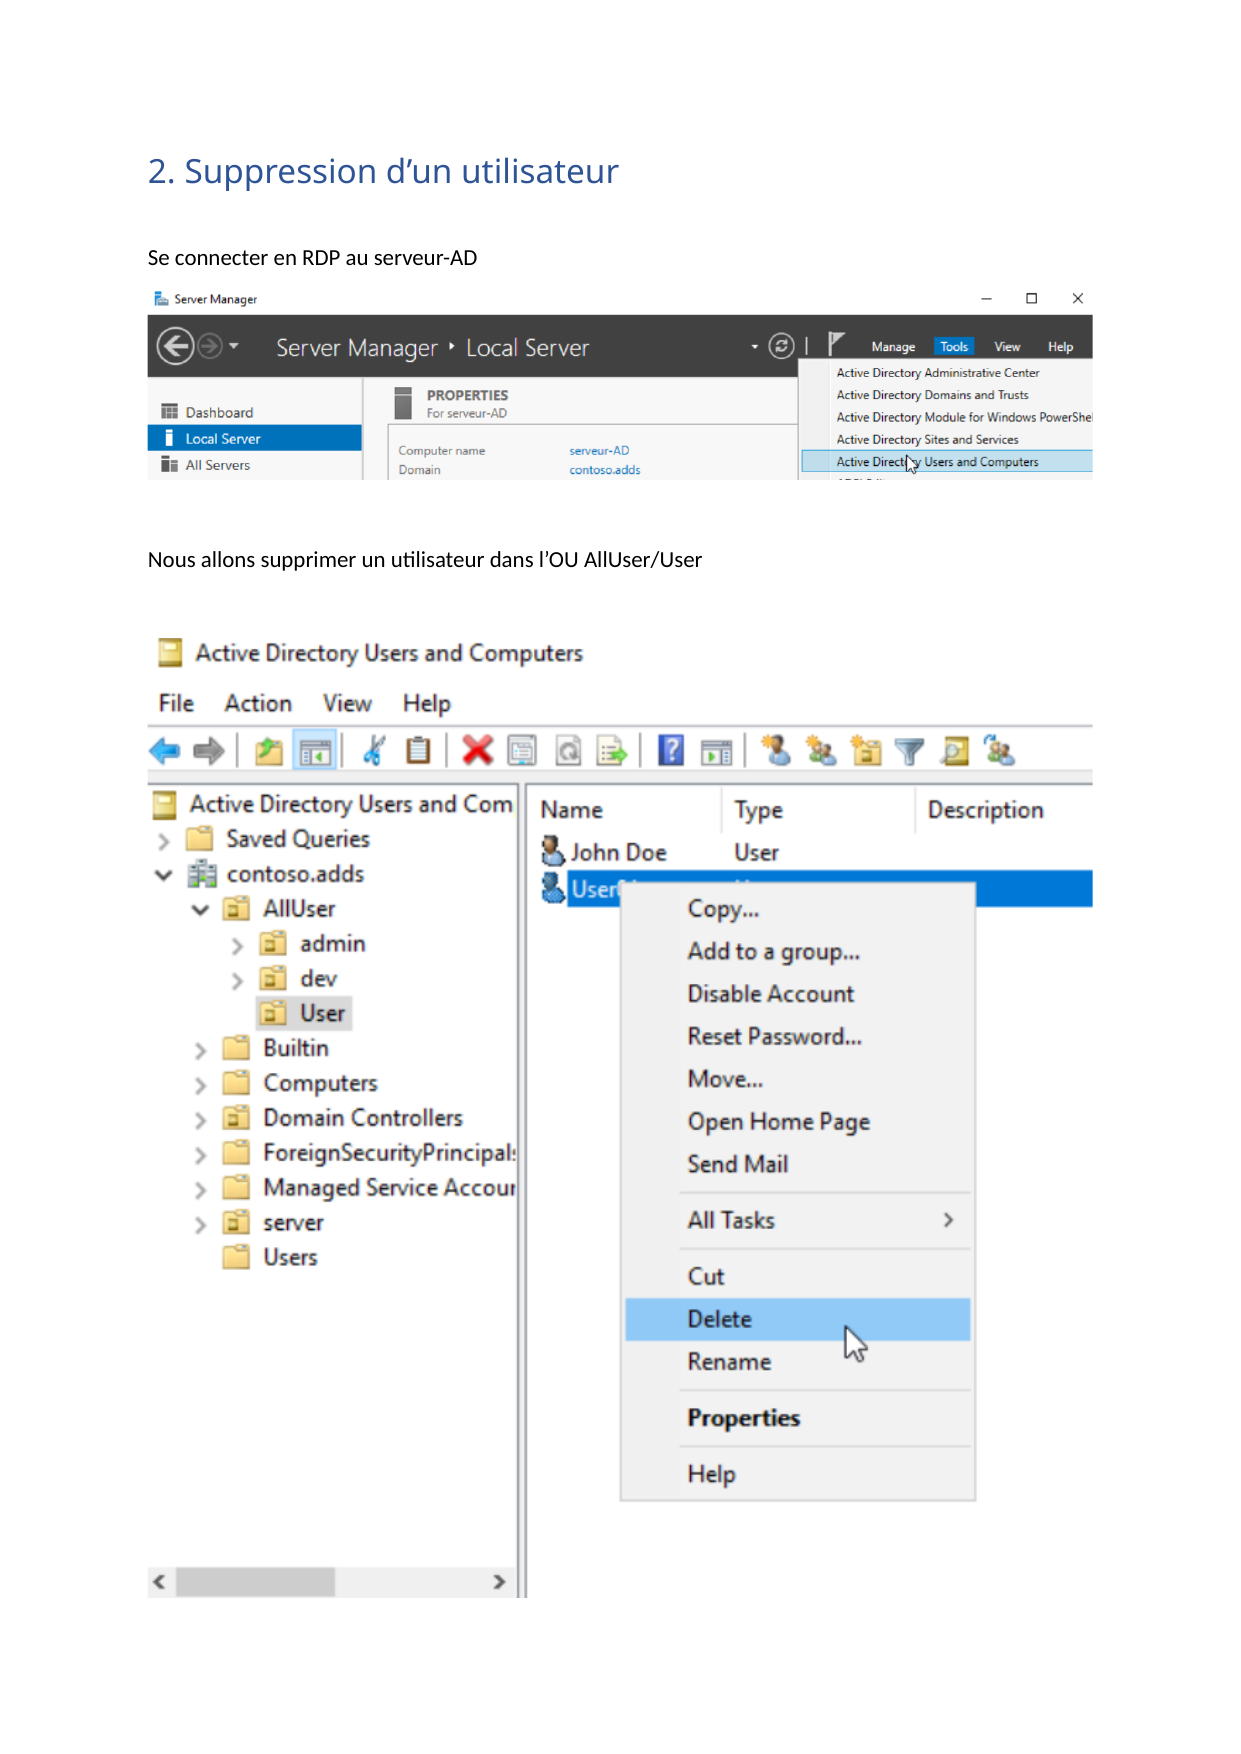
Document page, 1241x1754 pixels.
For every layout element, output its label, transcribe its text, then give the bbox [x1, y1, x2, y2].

picture [147, 290, 1093, 480]
subtitle 2. Suppression d’un utilisateur [148, 148, 1093, 193]
text Nous allons supprimer un utilisateur dans l’OU AllUser/User [148, 545, 1093, 573]
text Se connecter en RDP au serveur-AD [148, 243, 1093, 271]
picture [147, 638, 1093, 1598]
